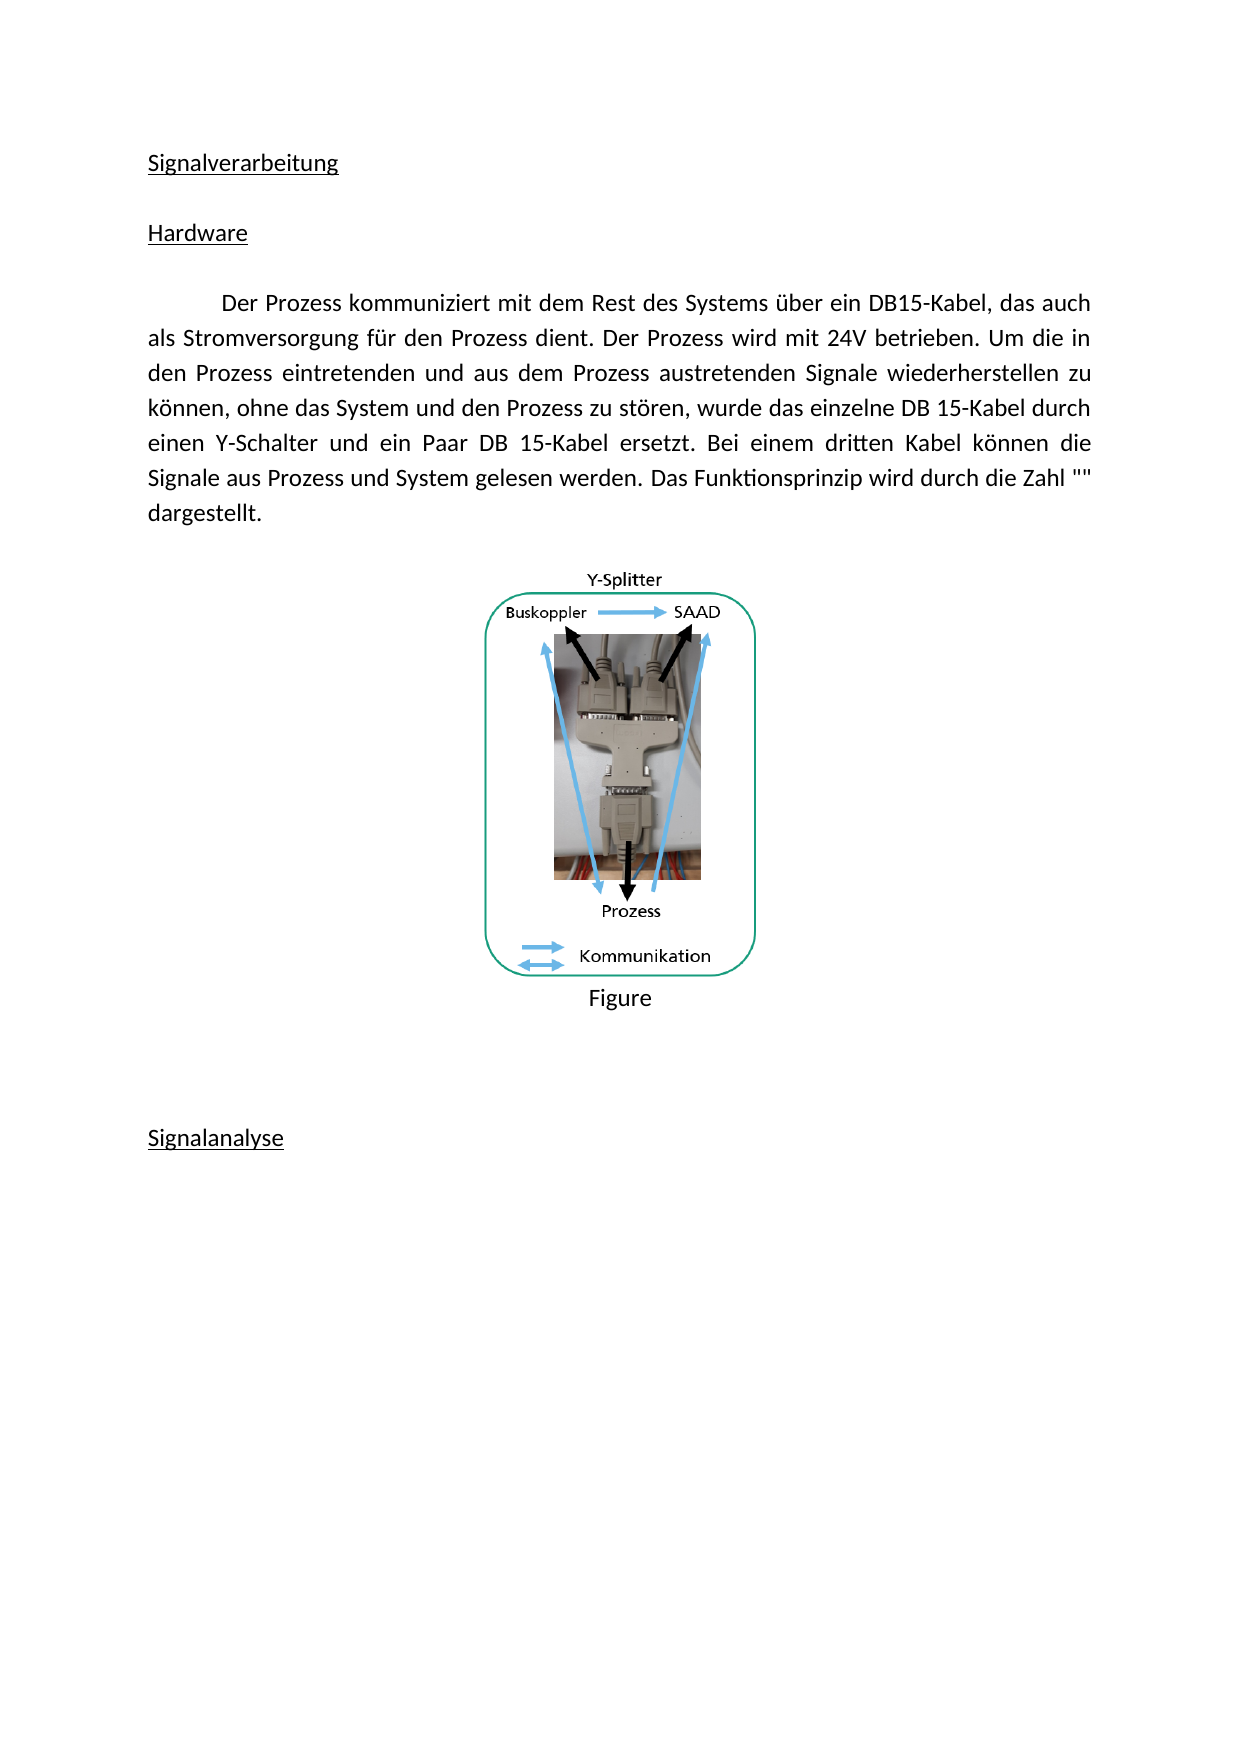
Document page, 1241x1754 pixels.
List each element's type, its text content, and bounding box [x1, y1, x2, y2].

picture [472, 567, 768, 979]
text Hardware [148, 218, 1093, 248]
text Signalanalyse [148, 1123, 1093, 1153]
text Der Prozess kommuniziert mit dem Rest des Systems über ein DB15-Kabel, das auch als Stromversorgung für den Prozess dient. Der Prozess wird mit 24V betrieben. Um die in den Prozess eintretenden und aus dem Prozess austretenden Signale wiederherstellen zu können, ohne das System und den Prozess zu stören, wurde das einzelne DB 15-Kabel durch einen Y-Schalter und ein Paar DB 15-Kabel ersetzt. Bei einem dritten Kabel können die Signale aus Prozess und System gelesen werden. Das Funktionsprinzip wird durch die Zahl "" dargestellt. [148, 288, 1093, 528]
text Figure [148, 983, 1093, 1013]
text Signalverarbeitung [148, 148, 1093, 178]
